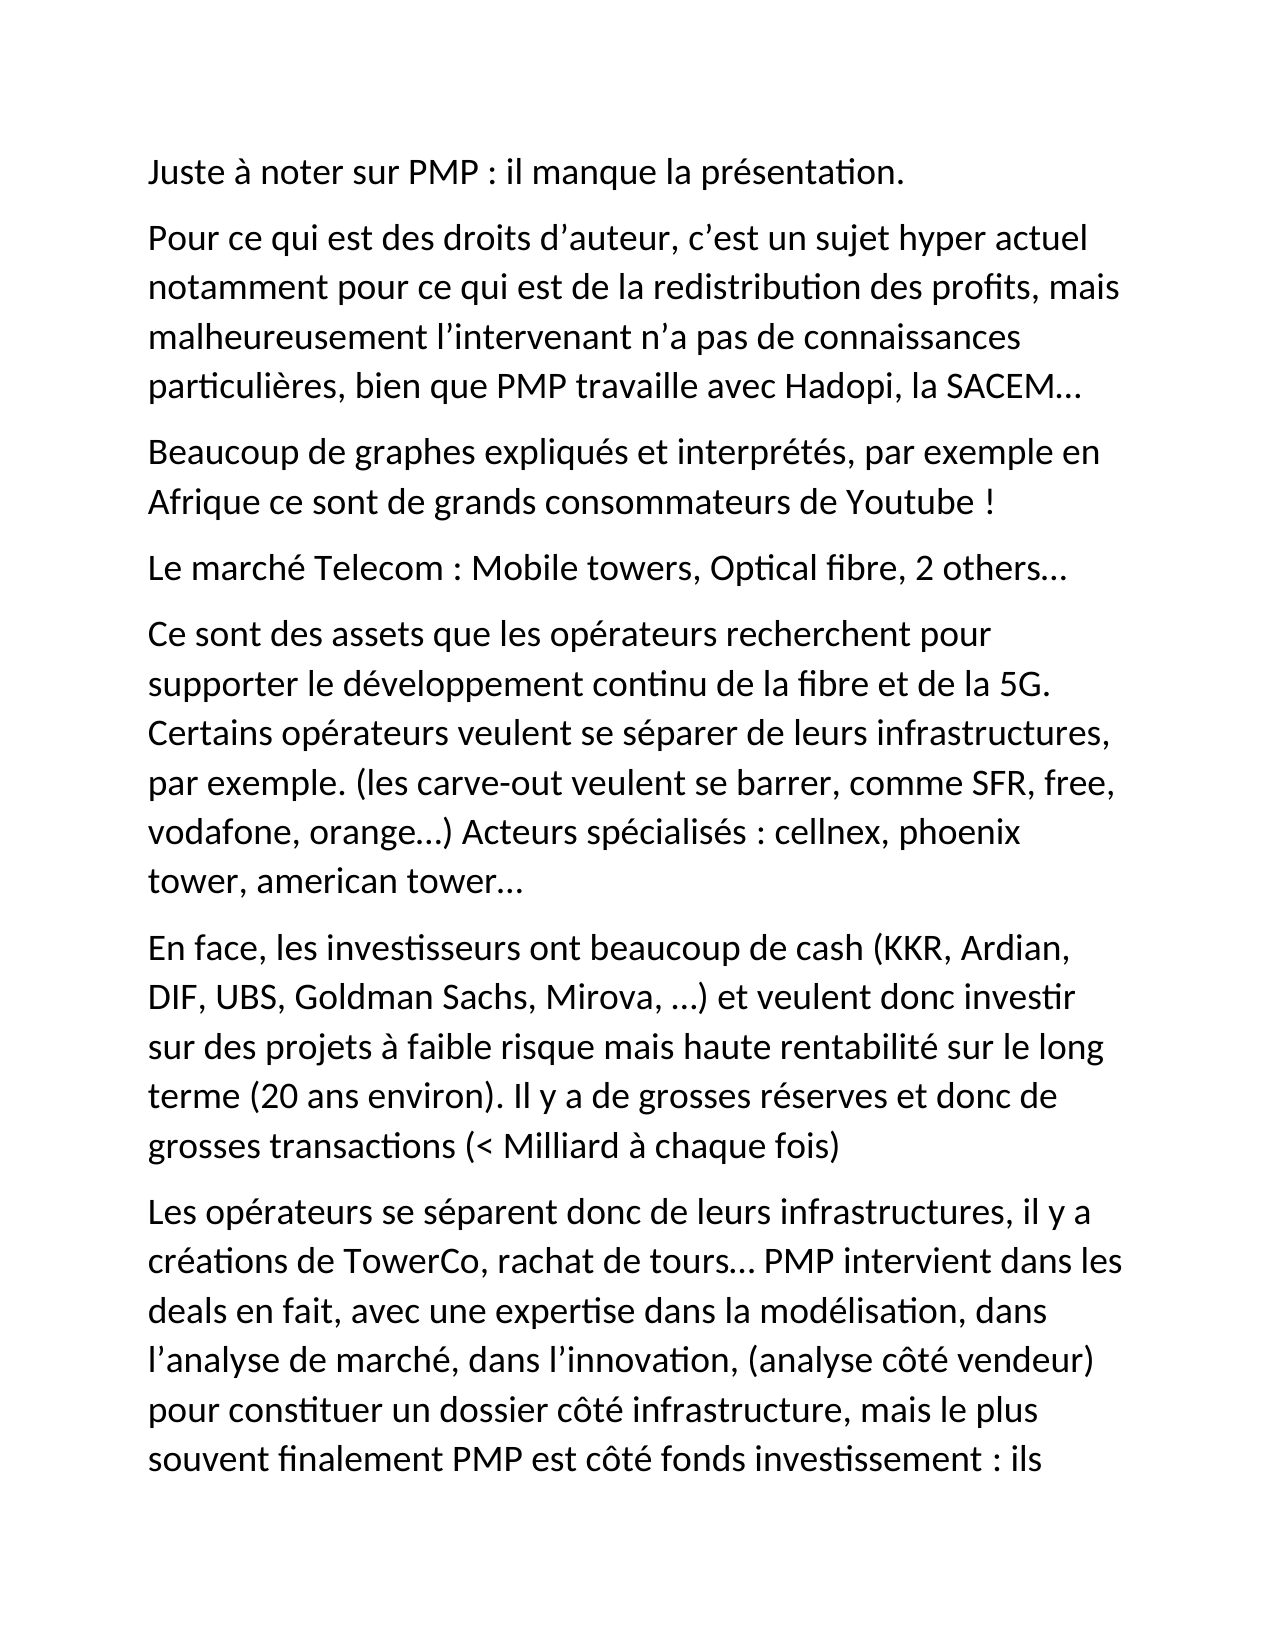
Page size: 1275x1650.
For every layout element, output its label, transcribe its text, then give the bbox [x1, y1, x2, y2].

text En face, les investisseurs ont beaucoup de cash (KKR, Ardian, DIF, UBS, Goldman Sachs, Mirova, …) et veulent donc investir sur des projets à faible risque mais haute rentabilité sur le long terme (20 ans environ). Il y a de grosses réserves et donc de grosses transactions (< Milliard à chaque fois) [148, 924, 1127, 1167]
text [148, 1188, 1127, 1481]
text Ce sont des assets que les opérateurs recherchent pour supporter le développement continu de la fibre et de la 5G. Certains opérateurs veulent se séparer de leurs infrastructures, par exemple. (les carve-out veulent se barrer, comme SFR, free, vodafone, orange…) Acteurs spécialisés : cellnex, phoenix tower, american tower… [148, 610, 1127, 903]
text Pour ce qui est des droits d’auteur, c’est un sujet hyper actuel notamment pour ce qui est de la redistribution des profits, mais malheureusement l’intervenant n’a pas de connaissances particulières, bien que PMP travaille avec Hadopi, la SACEM… [148, 214, 1127, 408]
text Beaucoup de graphes expliqués et interprétés, par exemple en Afrique ce sont de grands consommateurs de Youtube ! [148, 428, 1127, 524]
text Juste à noter sur PMP : il manque la présentation. [148, 148, 1127, 193]
text Le marché Telecom : Mobile towers, Optical fibre, 2 others… [148, 544, 1127, 590]
